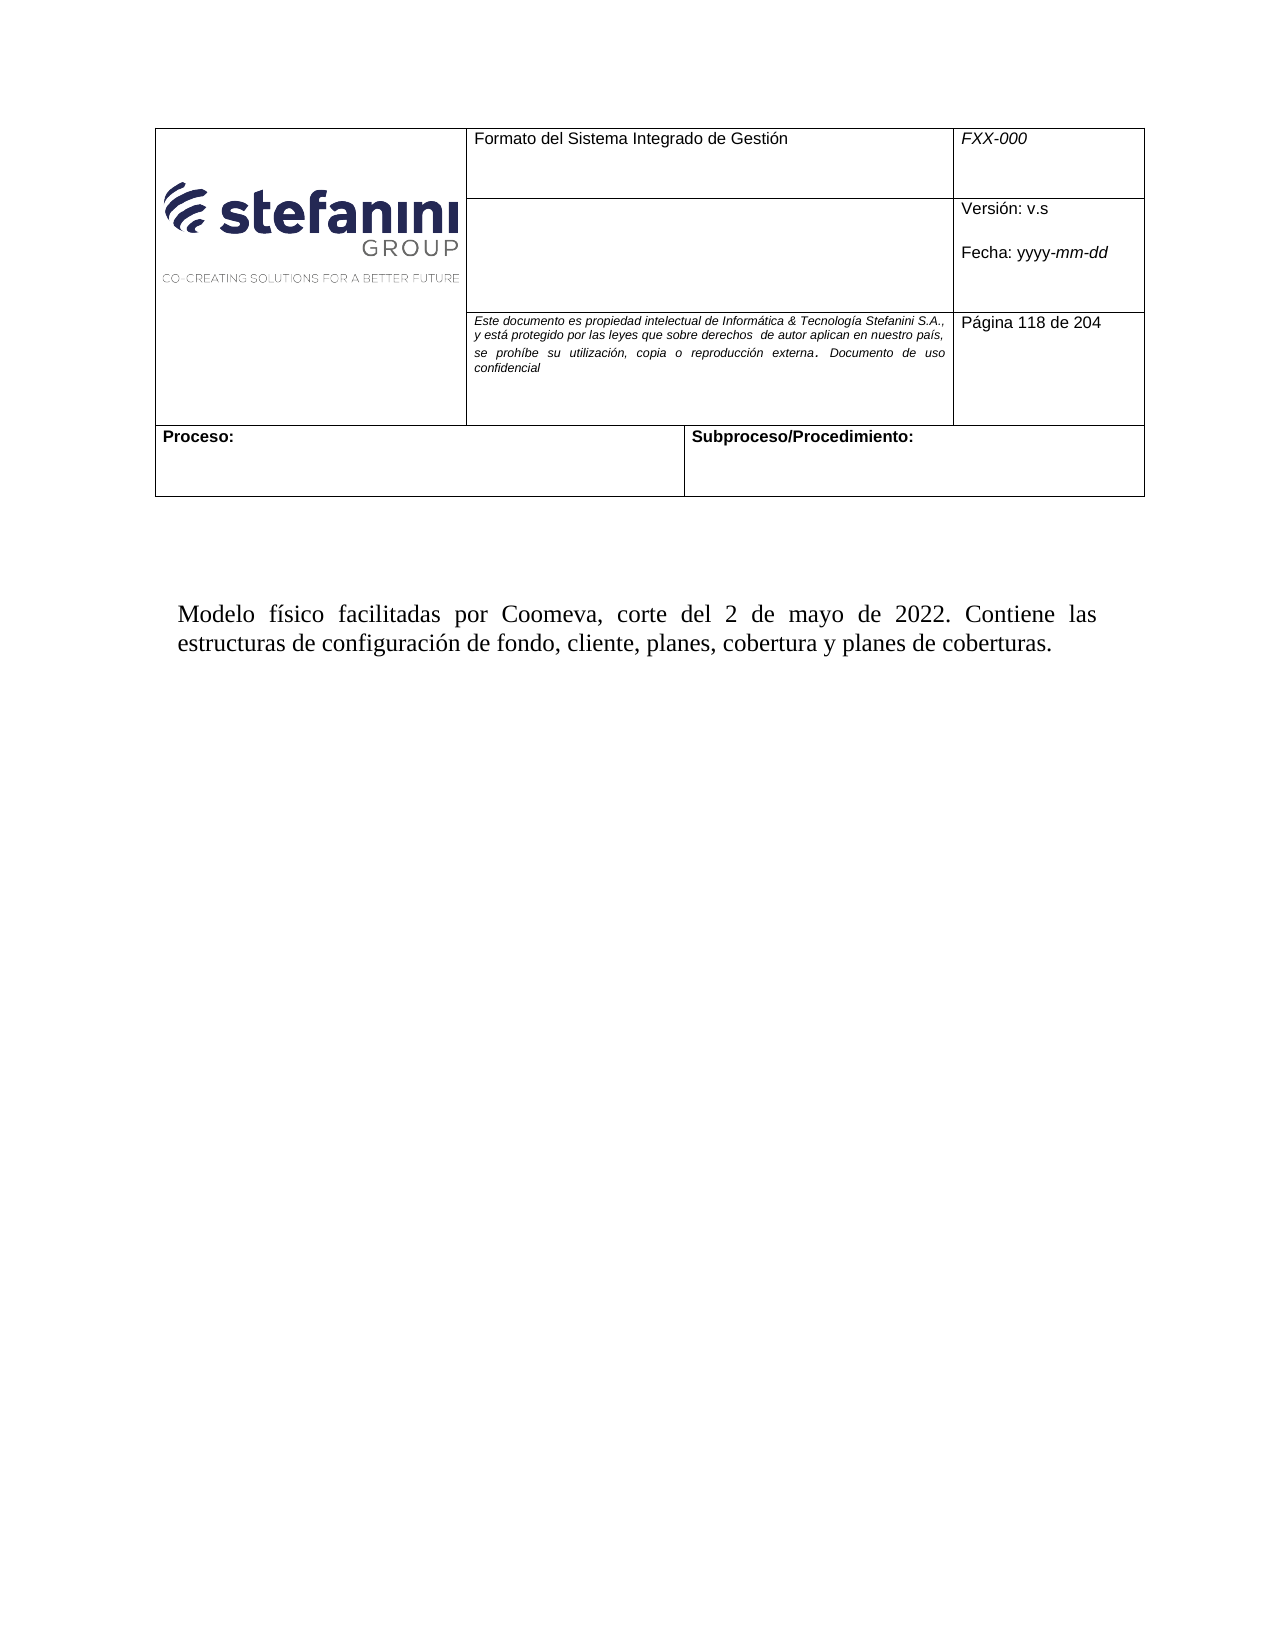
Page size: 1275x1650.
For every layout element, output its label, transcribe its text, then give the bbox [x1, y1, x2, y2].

picture [162, 182, 460, 286]
text Modelo físico facilitadas por Coomeva, corte del 2 de mayo de 2022. Contiene las estructuras de configuración de fondo, cliente, planes, cobertura y planes de coberturas. [177, 599, 1098, 657]
